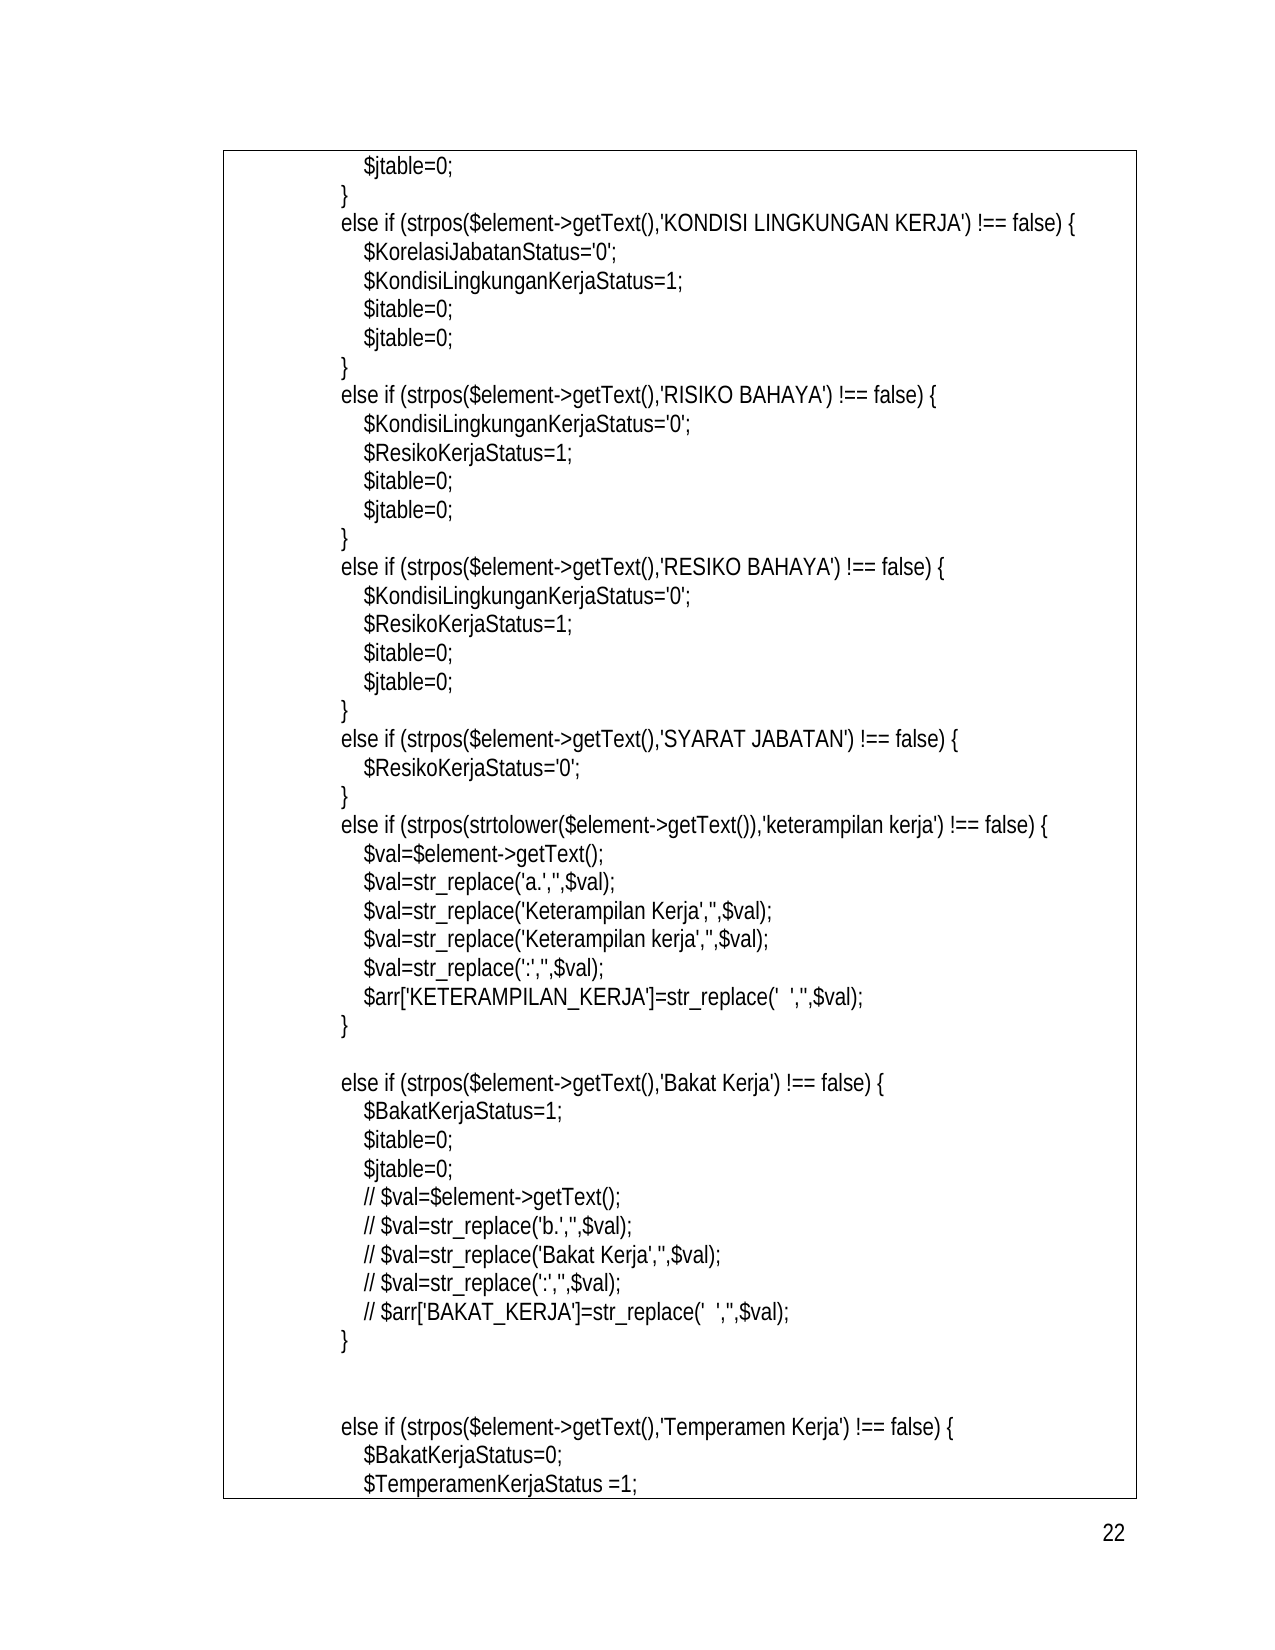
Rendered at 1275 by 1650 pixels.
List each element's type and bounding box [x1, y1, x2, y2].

table_header [224, 151, 1136, 1497]
